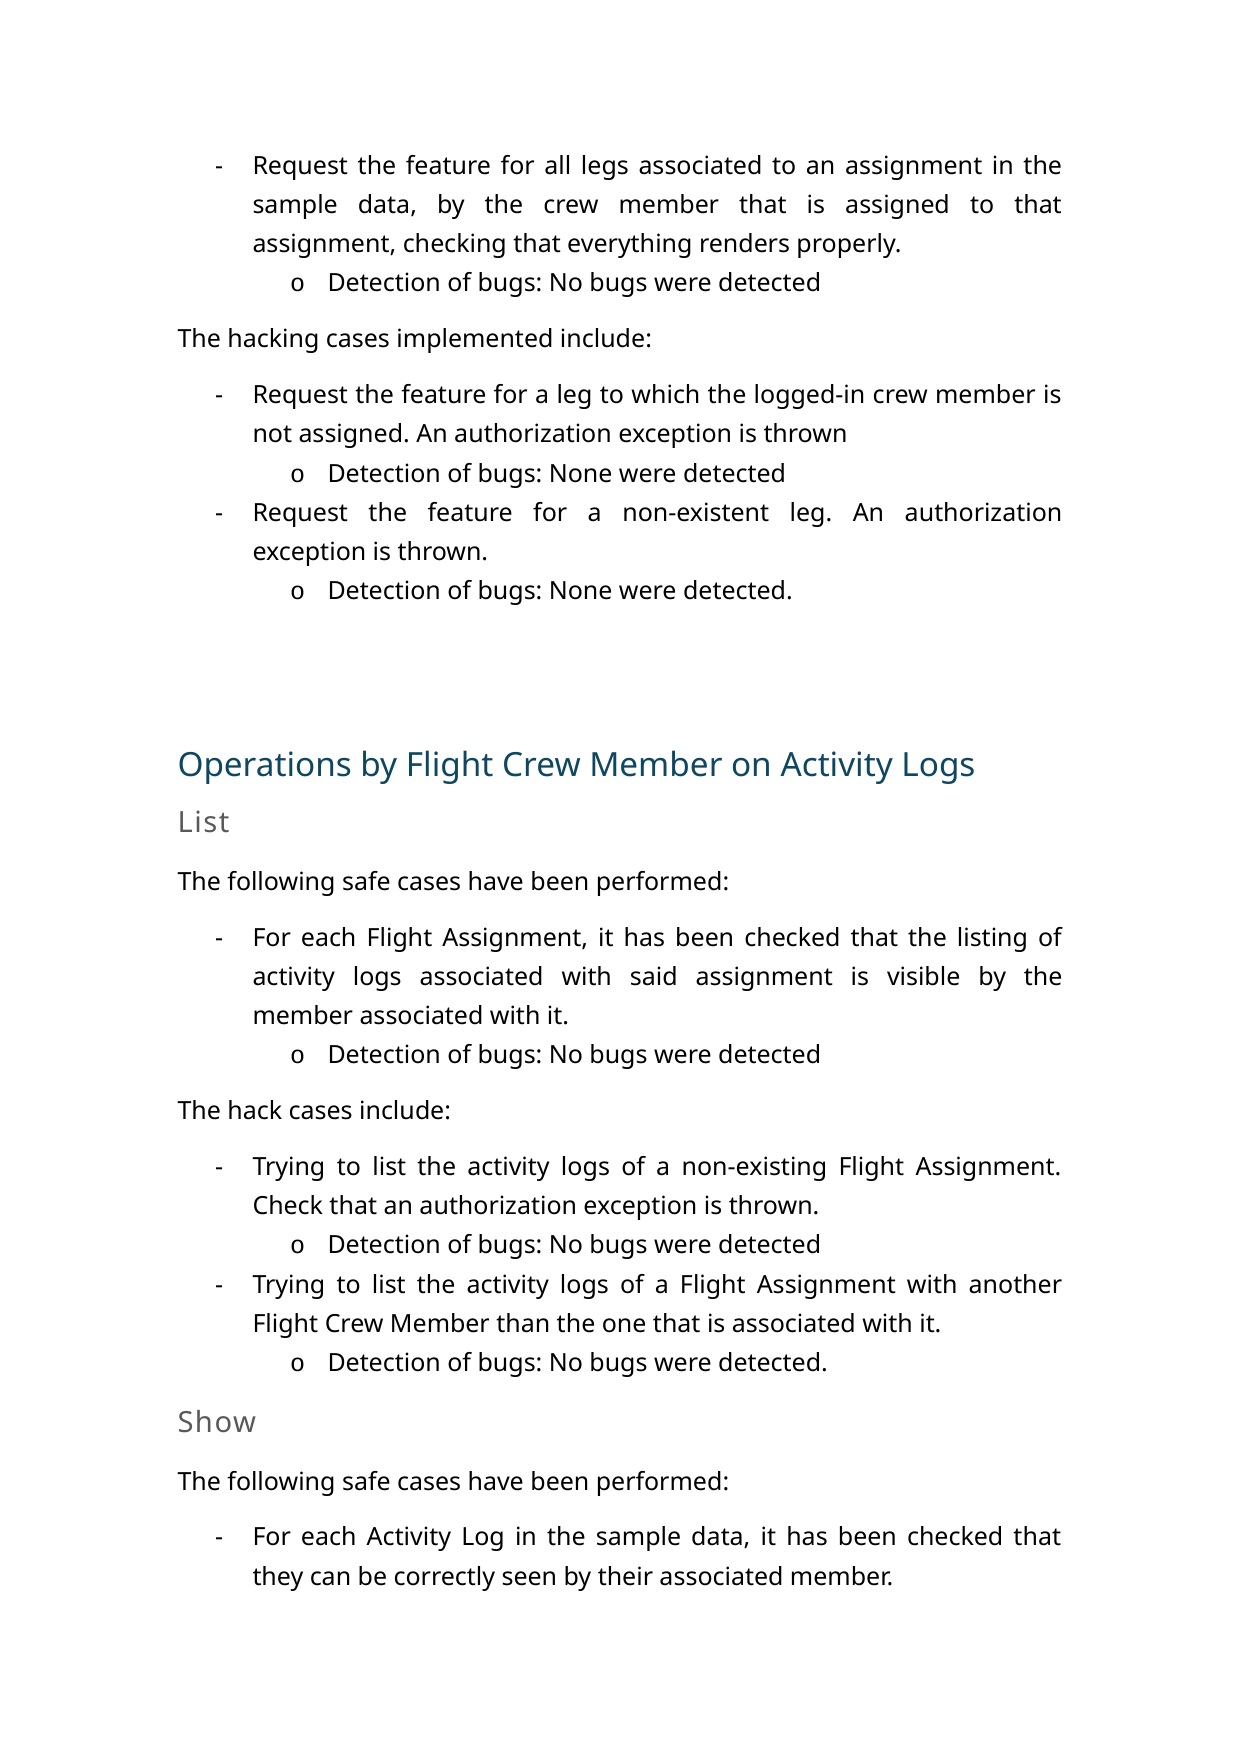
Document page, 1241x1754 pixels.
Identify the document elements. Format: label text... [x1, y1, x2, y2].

list Detection of bugs: No bugs were detected. [290, 1345, 1063, 1379]
list Trying to list the activity logs of a Flight Assignment with another Flight Crew Member than the one that is associated with it. [215, 1266, 1063, 1340]
text The hacking cases implemented include: [177, 321, 1063, 355]
text The following safe cases have been performed: [177, 1463, 1063, 1497]
text The following safe cases have been performed: [177, 863, 1063, 898]
text The hack cases include: [177, 1093, 1063, 1127]
list Request the feature for all legs associated to an assignment in the sample data, by the crew member that is assigned to that assignment, checking that everything renders properly. [215, 148, 1063, 260]
list Detection of bugs: No bugs were detected [290, 1037, 1063, 1071]
list Request the feature for a leg to which the logged-in crew member is not assigned. An authorization exception is thrown [215, 377, 1063, 450]
list Request the feature for a non-existent leg. An authorization exception is thrown. [215, 495, 1063, 568]
list Detection of bugs: No bugs were detected [290, 1227, 1063, 1261]
subtitle Show [177, 1401, 1063, 1441]
list Detection of bugs: None were detected. [290, 573, 1063, 607]
list Detection of bugs: None were detected [290, 455, 1063, 489]
list For each Activity Log in the sample data, it has been checked that they can be correctly seen by their associated member. [215, 1519, 1063, 1592]
list For each Flight Assignment, it has been checked that the listing of activity logs associated with said assignment is visible by the member associated with it. [215, 919, 1063, 1032]
subtitle Operations by Flight Crew Member on Activity Logs [177, 741, 1063, 786]
list Trying to list the activity logs of a non-existing Flight Assignment. Check that an authorization exception is thrown. [215, 1149, 1063, 1222]
list Detection of bugs: No bugs were detected [290, 265, 1063, 299]
subtitle List [177, 801, 1063, 841]
